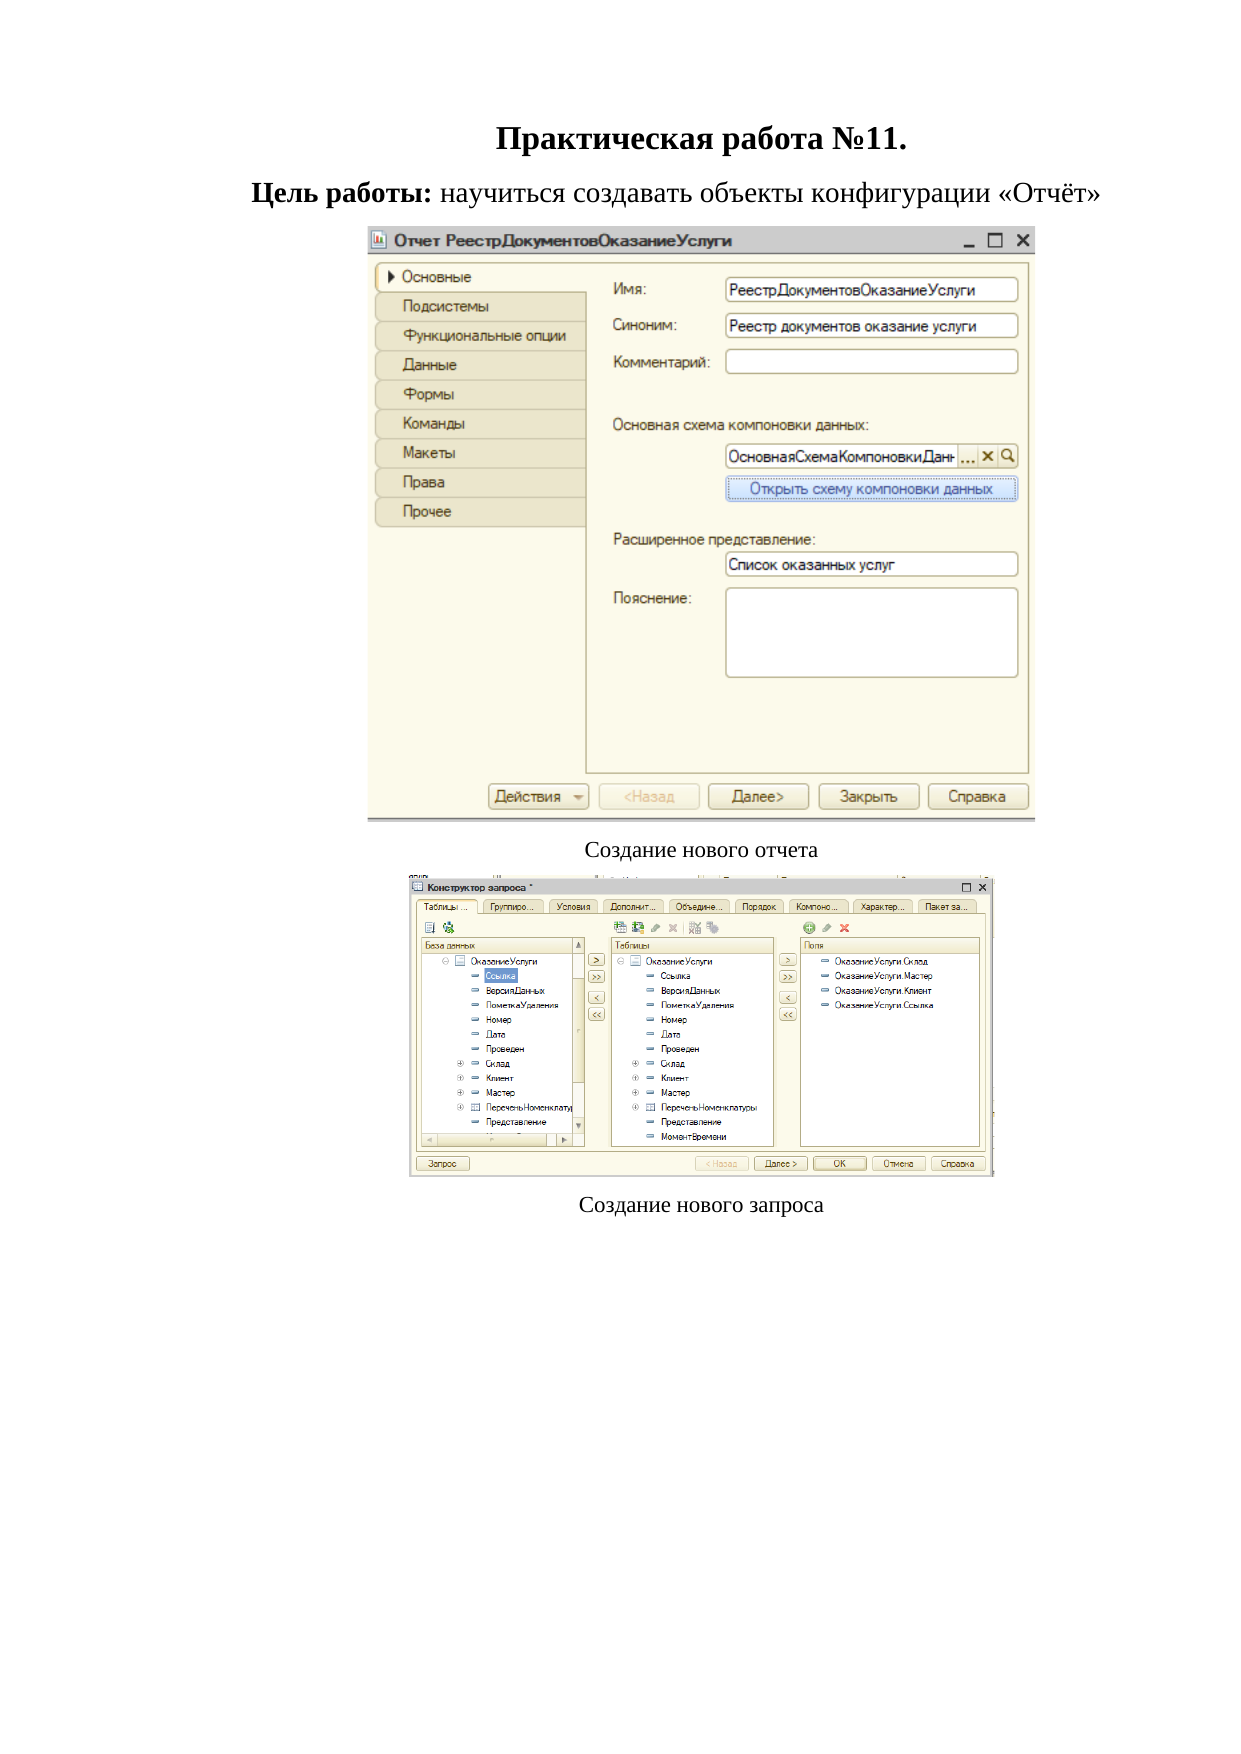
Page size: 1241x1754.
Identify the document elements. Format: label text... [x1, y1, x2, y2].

text Цель работы: научиться создавать объекты конфигурации «Отчёт» [177, 176, 1152, 209]
picture [408, 875, 995, 1177]
text Создание нового запроса [177, 1191, 1152, 1217]
text Создание нового отчета [177, 836, 1152, 862]
subtitle Практическая работа №11. [177, 118, 1152, 156]
picture [367, 226, 1036, 822]
